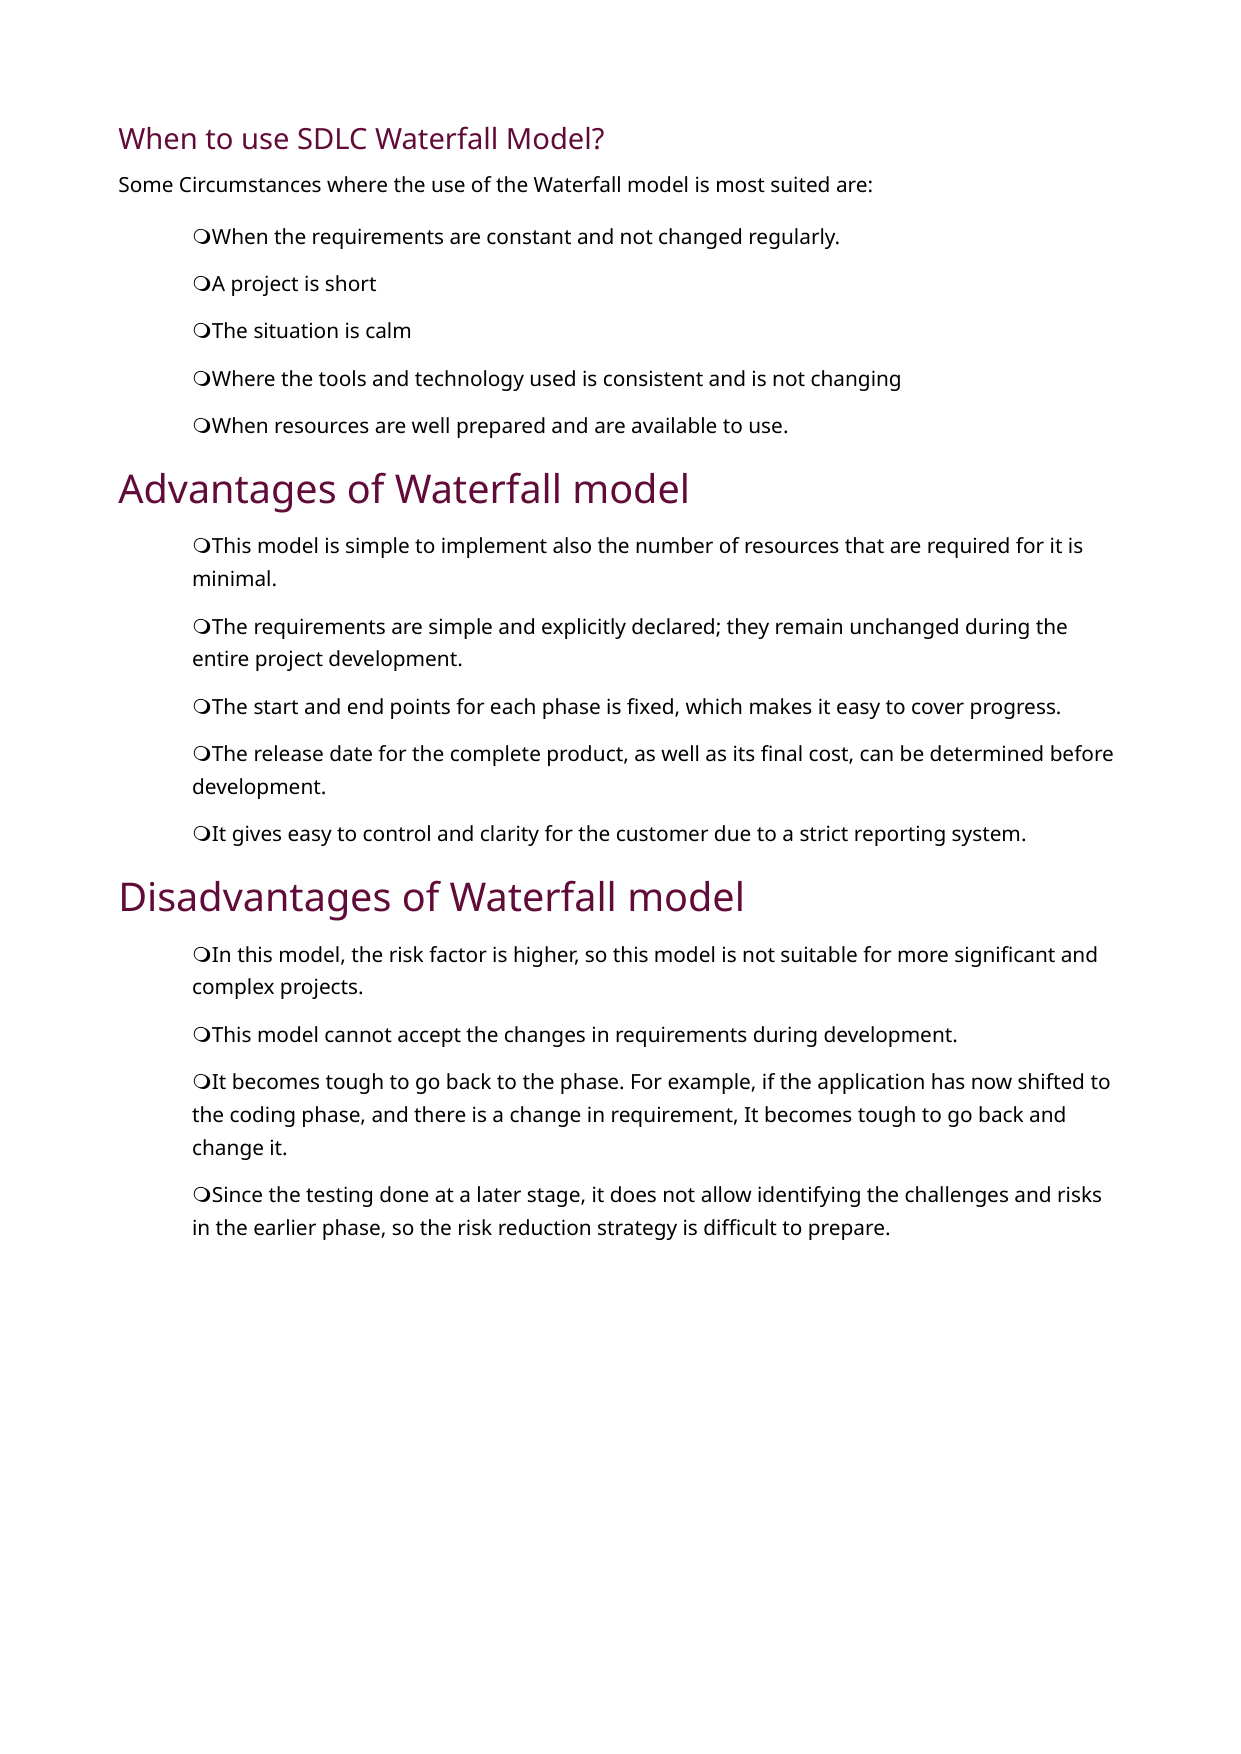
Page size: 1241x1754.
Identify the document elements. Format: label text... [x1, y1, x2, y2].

text Some Circumstances where the use of the Waterfall model is most suited are: [118, 170, 1122, 199]
list It gives easy to control and clarity for the customer due to a strict reporting system. [192, 815, 1122, 848]
subtitle Disadvantages of Waterfall model [118, 869, 1122, 923]
subtitle When to use SDLC Waterfall Model? [118, 118, 1122, 158]
list When the requirements are constant and not changed regularly. [192, 217, 1122, 250]
list Since the testing done at a later stage, it does not allow identifying the challenges and risks in the earlier phase, so the risk reduction strategy is difficult to prepare. [192, 1176, 1122, 1242]
list The start and end points for each phase is fixed, which makes it easy to cover progress. [192, 688, 1122, 720]
list The release date for the complete product, as well as its final cost, can be determined before development. [192, 735, 1122, 801]
list Where the tools and technology used is consistent and is not changing [192, 360, 1122, 392]
list In this model, the risk factor is higher, so this model is not suitable for more significant and complex projects. [192, 935, 1122, 1001]
list The situation is calm [192, 312, 1122, 345]
list When resources are well prepared and are available to use. [192, 407, 1122, 440]
list The requirements are simple and explicitly declared; they remain unchanged during the entire project development. [192, 607, 1122, 673]
list It becomes tough to go back to the phase. For example, if the application has now shifted to the coding phase, and there is a change in requirement, It becomes tough to go back and change it. [192, 1063, 1122, 1161]
subtitle Advantages of Waterfall model [118, 461, 1122, 515]
list A project is short [192, 265, 1122, 298]
list This model is simple to implement also the number of resources that are required for it is minimal. [192, 527, 1122, 593]
list This model cannot accept the changes in requirements during development. [192, 1016, 1122, 1048]
